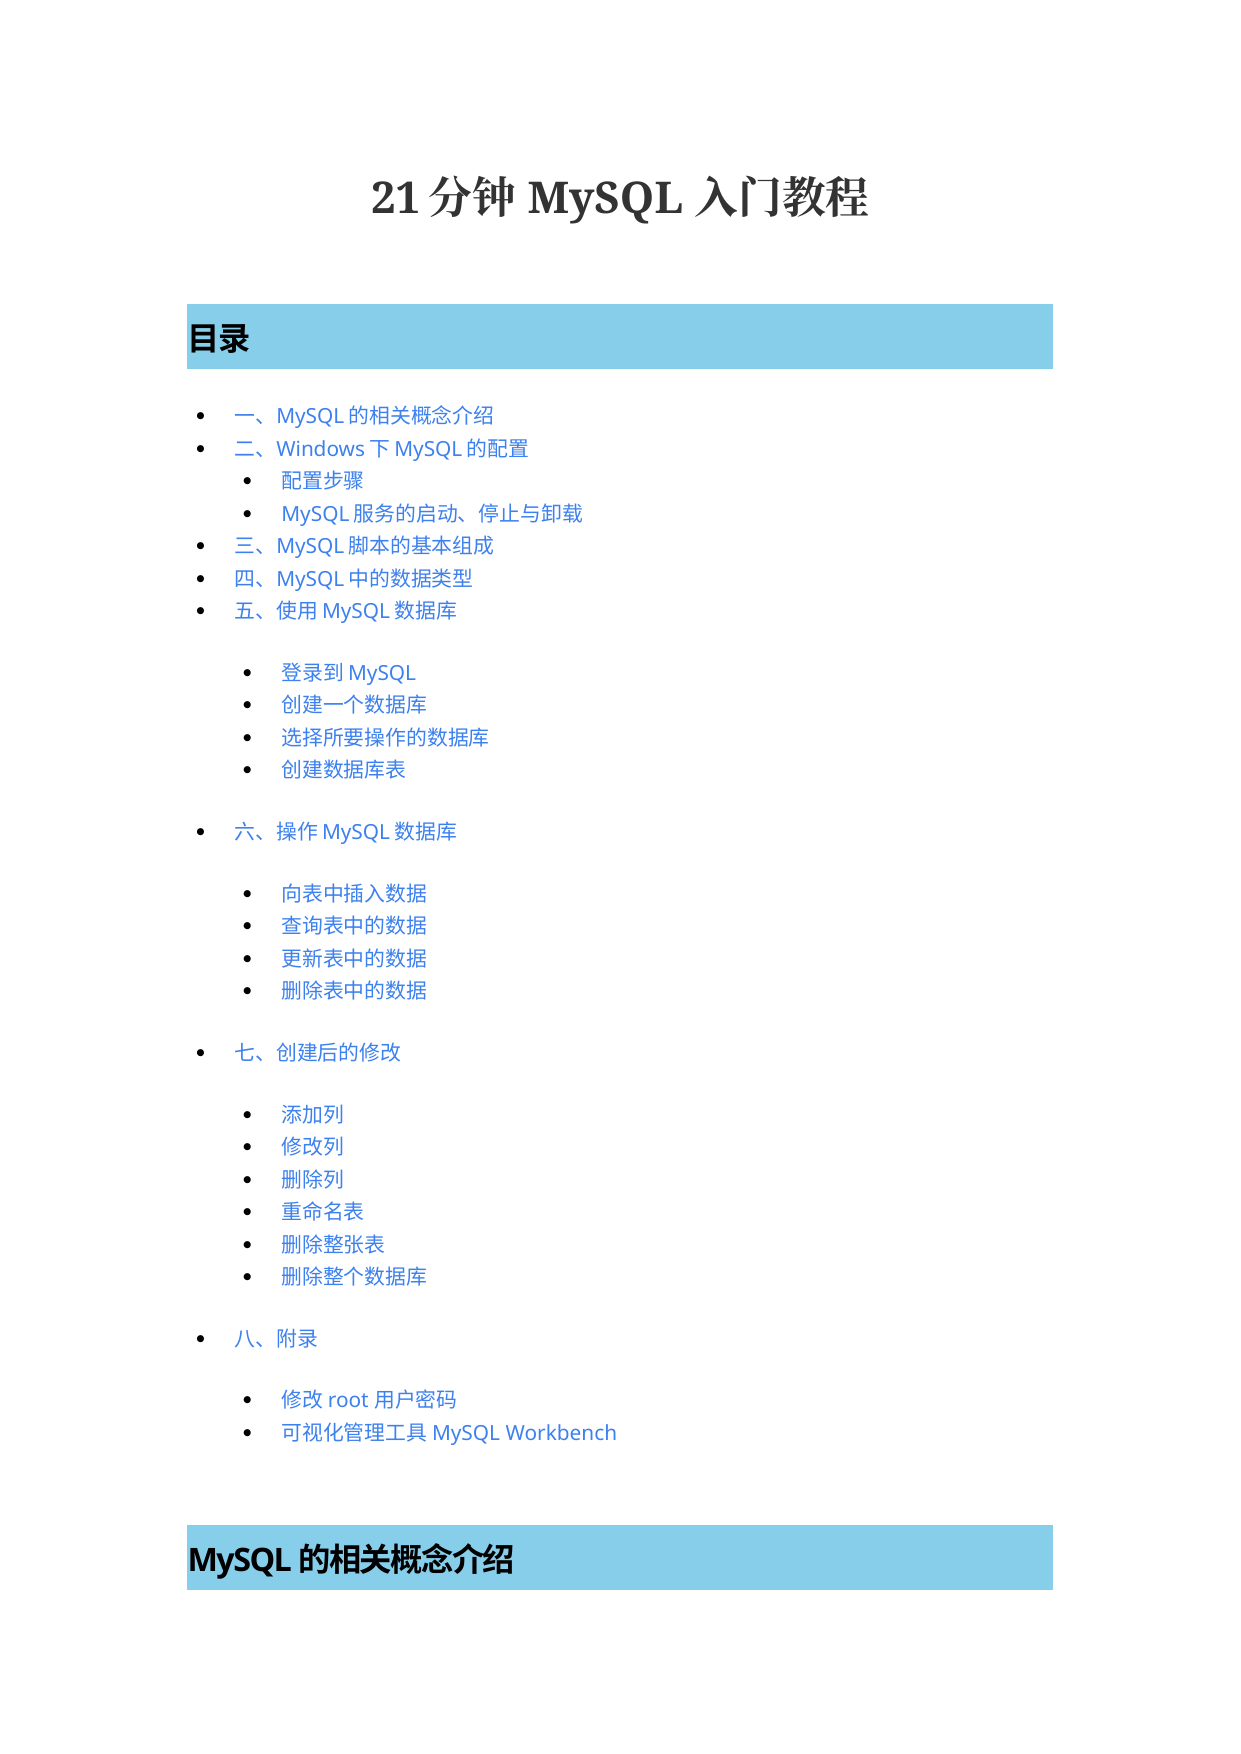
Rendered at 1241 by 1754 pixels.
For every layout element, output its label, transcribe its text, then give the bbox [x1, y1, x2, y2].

list 添加列 [244, 1097, 1053, 1129]
list 四、MySQL中的数据类型 [197, 561, 1053, 593]
list 删除整张表 [244, 1227, 1053, 1259]
subtitle 目录 [187, 304, 1053, 369]
subtitle 21分钟 MySQL 入门教程 [187, 162, 1053, 227]
list 选择所要操作的数据库 [244, 720, 1053, 753]
list 重命名表 [244, 1194, 1053, 1227]
list 修改列 [244, 1129, 1053, 1162]
list 修改 root 用户密码 [244, 1383, 1053, 1415]
list 查询表中的数据 [244, 908, 1053, 941]
subtitle MySQL的相关概念介绍 [187, 1525, 1053, 1590]
list 删除表中的数据 [244, 973, 1053, 1006]
list 一、MySQL的相关概念介绍 [197, 398, 1053, 431]
list 六、操作MySQL数据库 [197, 814, 1053, 847]
list 三、MySQL脚本的基本组成 [197, 528, 1053, 561]
list 七、创建后的修改 [197, 1035, 1053, 1068]
list 更新表中的数据 [244, 941, 1053, 973]
list 配置步骤 [244, 463, 1053, 496]
list 创建数据库表 [244, 753, 1053, 785]
list 五、使用MySQL数据库 [197, 593, 1053, 626]
list 八、附录 [197, 1321, 1053, 1353]
list 二、Windows下MySQL的配置 [197, 431, 1053, 463]
list 删除列 [244, 1162, 1053, 1194]
list 向表中插入数据 [244, 876, 1053, 908]
list 可视化管理工具 MySQL Workbench [244, 1415, 1053, 1448]
list MySQL服务的启动、停止与卸载 [244, 496, 1053, 528]
list 创建一个数据库 [244, 688, 1053, 720]
list 删除整个数据库 [244, 1259, 1053, 1292]
list 登录到MySQL [244, 655, 1053, 688]
